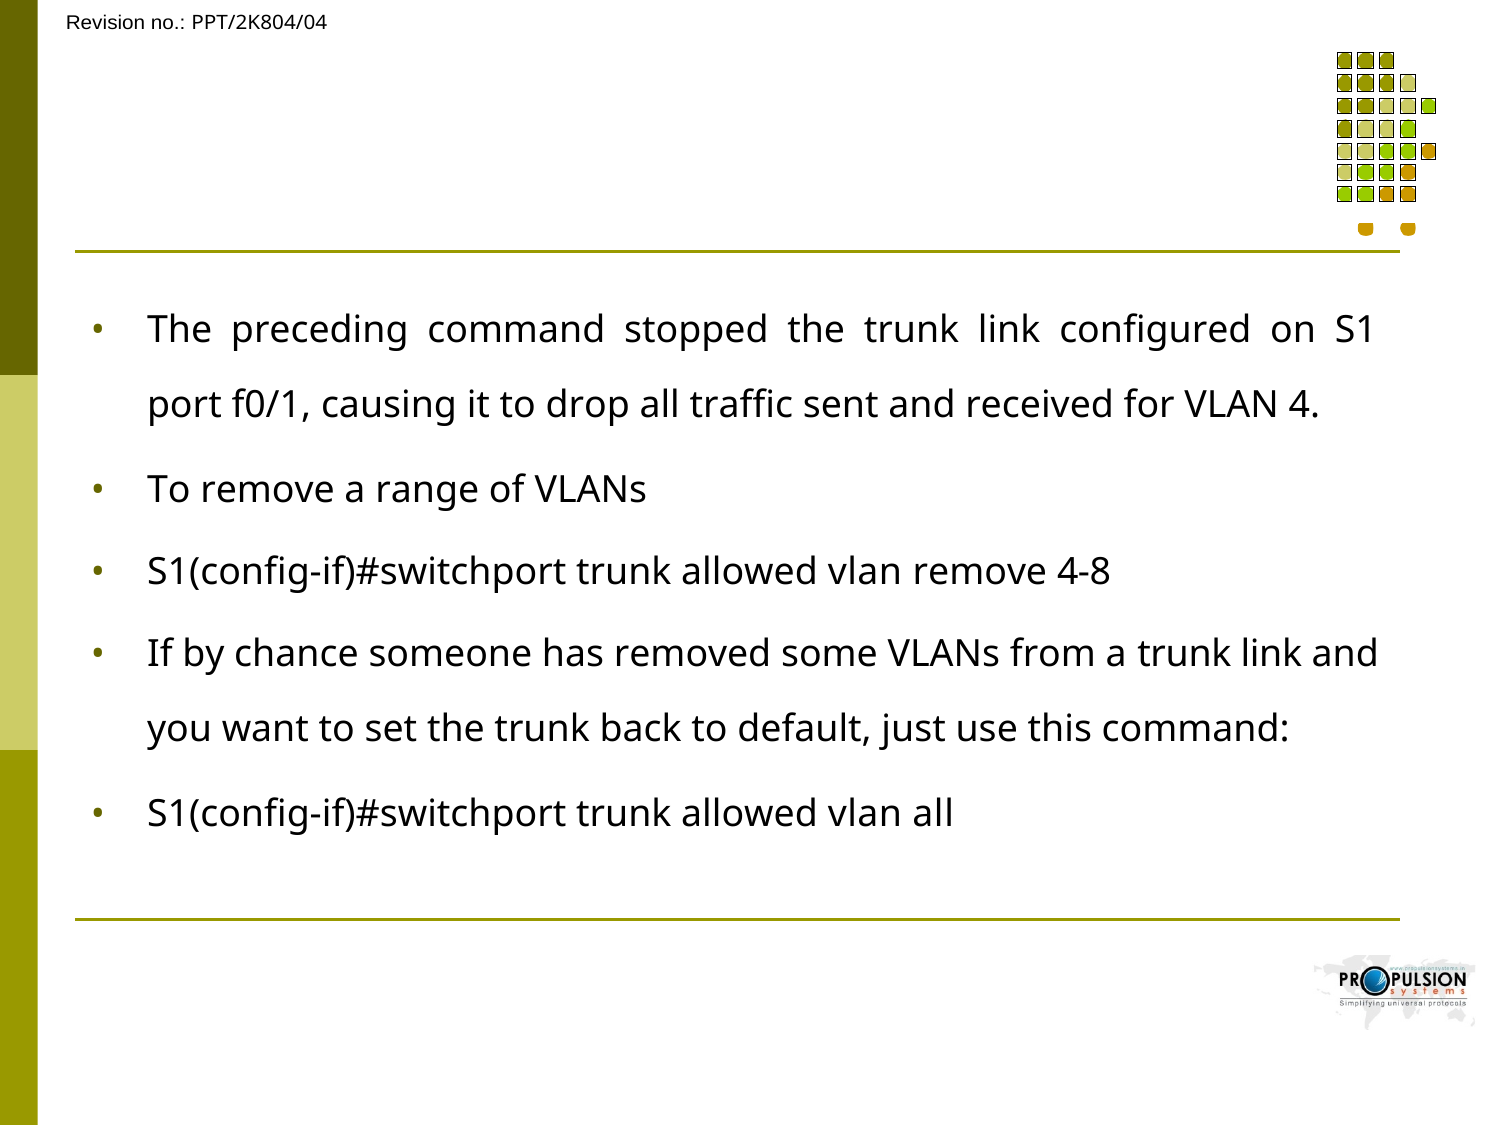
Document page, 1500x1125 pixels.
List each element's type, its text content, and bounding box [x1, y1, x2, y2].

picture [1401, 165, 1415, 180]
picture [1358, 75, 1373, 91]
list The preceding command stopped the trunk link configured on S1 port f0/1, causing it to drop all traffic sent and received for VLAN 4. [91, 302, 1378, 429]
list To remove a range of VLANs [91, 462, 1487, 513]
list If by chance someone has removed some VLANs from a trunk link and you want to set the trunk back to default, just use this command: [91, 626, 1396, 753]
picture [1338, 99, 1351, 113]
picture [1358, 144, 1373, 159]
picture [1358, 99, 1373, 113]
picture [1358, 165, 1373, 180]
picture [1338, 53, 1351, 68]
picture [1358, 187, 1373, 201]
picture [1380, 53, 1393, 68]
list S1(config-if)#switchport trunk allowed vlan all [91, 786, 1487, 837]
picture [1312, 955, 1477, 1030]
picture [1422, 144, 1435, 159]
picture [1401, 121, 1415, 137]
picture [1380, 165, 1393, 180]
picture [1357, 223, 1374, 236]
picture [1401, 75, 1415, 91]
picture [1380, 121, 1393, 137]
picture [1401, 187, 1415, 201]
picture [1380, 187, 1393, 201]
picture [1422, 99, 1435, 113]
picture [1338, 75, 1351, 91]
picture [1358, 121, 1373, 137]
picture [1380, 144, 1393, 159]
picture [1358, 53, 1373, 68]
picture [1380, 99, 1393, 113]
picture [1338, 144, 1351, 159]
picture [1401, 99, 1415, 113]
picture [1401, 144, 1415, 159]
picture [1400, 223, 1416, 236]
picture [1338, 121, 1351, 137]
text Revision no.: PPT/2K804/04 [66, 8, 1487, 35]
list S1(config-if)#switchport trunk allowed vlan remove 4-8 [91, 544, 1487, 595]
picture [1338, 187, 1351, 201]
picture [1338, 165, 1351, 180]
picture [1380, 75, 1393, 91]
